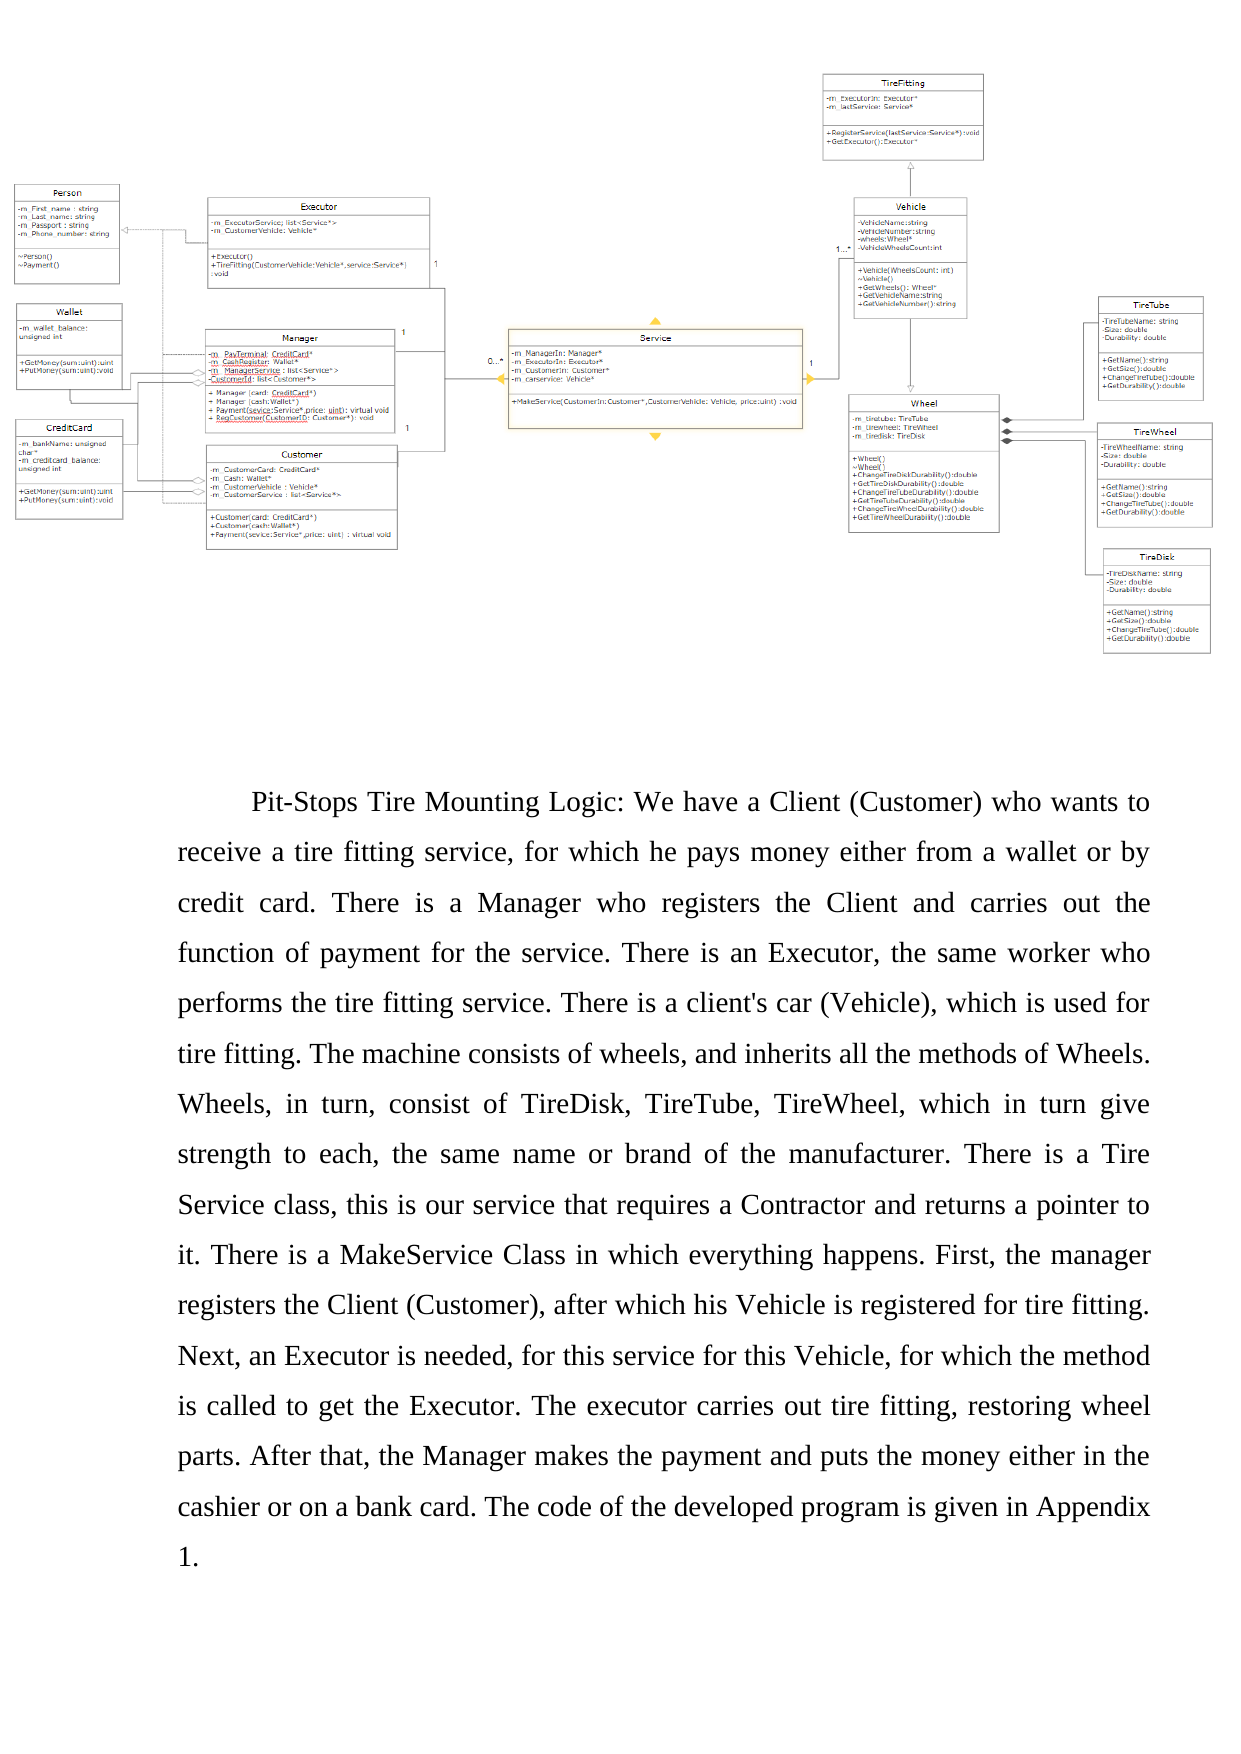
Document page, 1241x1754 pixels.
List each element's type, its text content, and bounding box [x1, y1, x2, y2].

text Pit-Stops Tire Mounting Logic: We have a Client (Customer) who wants to receive a tire fitting service, for which he pays money either from a wallet or by credit card. There is a Manager who registers the Client and carries out the function of payment for the service. There is an Executor, the same worker who performs the tire fitting service. There is a client's car (Vehicle), which is used for tire fitting. The machine consists of wheels, and inherits all the methods of Wheels. Wheels, in turn, consist of TireDisk, TireTube, TireWheel, which in turn give strength to each, the same name or brand of the manufacturer. There is a Tire Service class, this is our service that requires a Contractor and returns a pointer to it. There is a MakeService Class in which everything happens. First, the manager registers the Client (Customer), after which his Vehicle is registered for tire fitting. Next, an Executor is needed, for this service for this Vehicle, for which the method is called to get the Executor. The executor carries out tire fitting, restoring wheel parts. After that, the Manager makes the payment and puts the money either in the cashier or on a bank card. The code of the developed program is given in Appendix 1. [177, 784, 1152, 1572]
picture [0, 59, 1234, 667]
